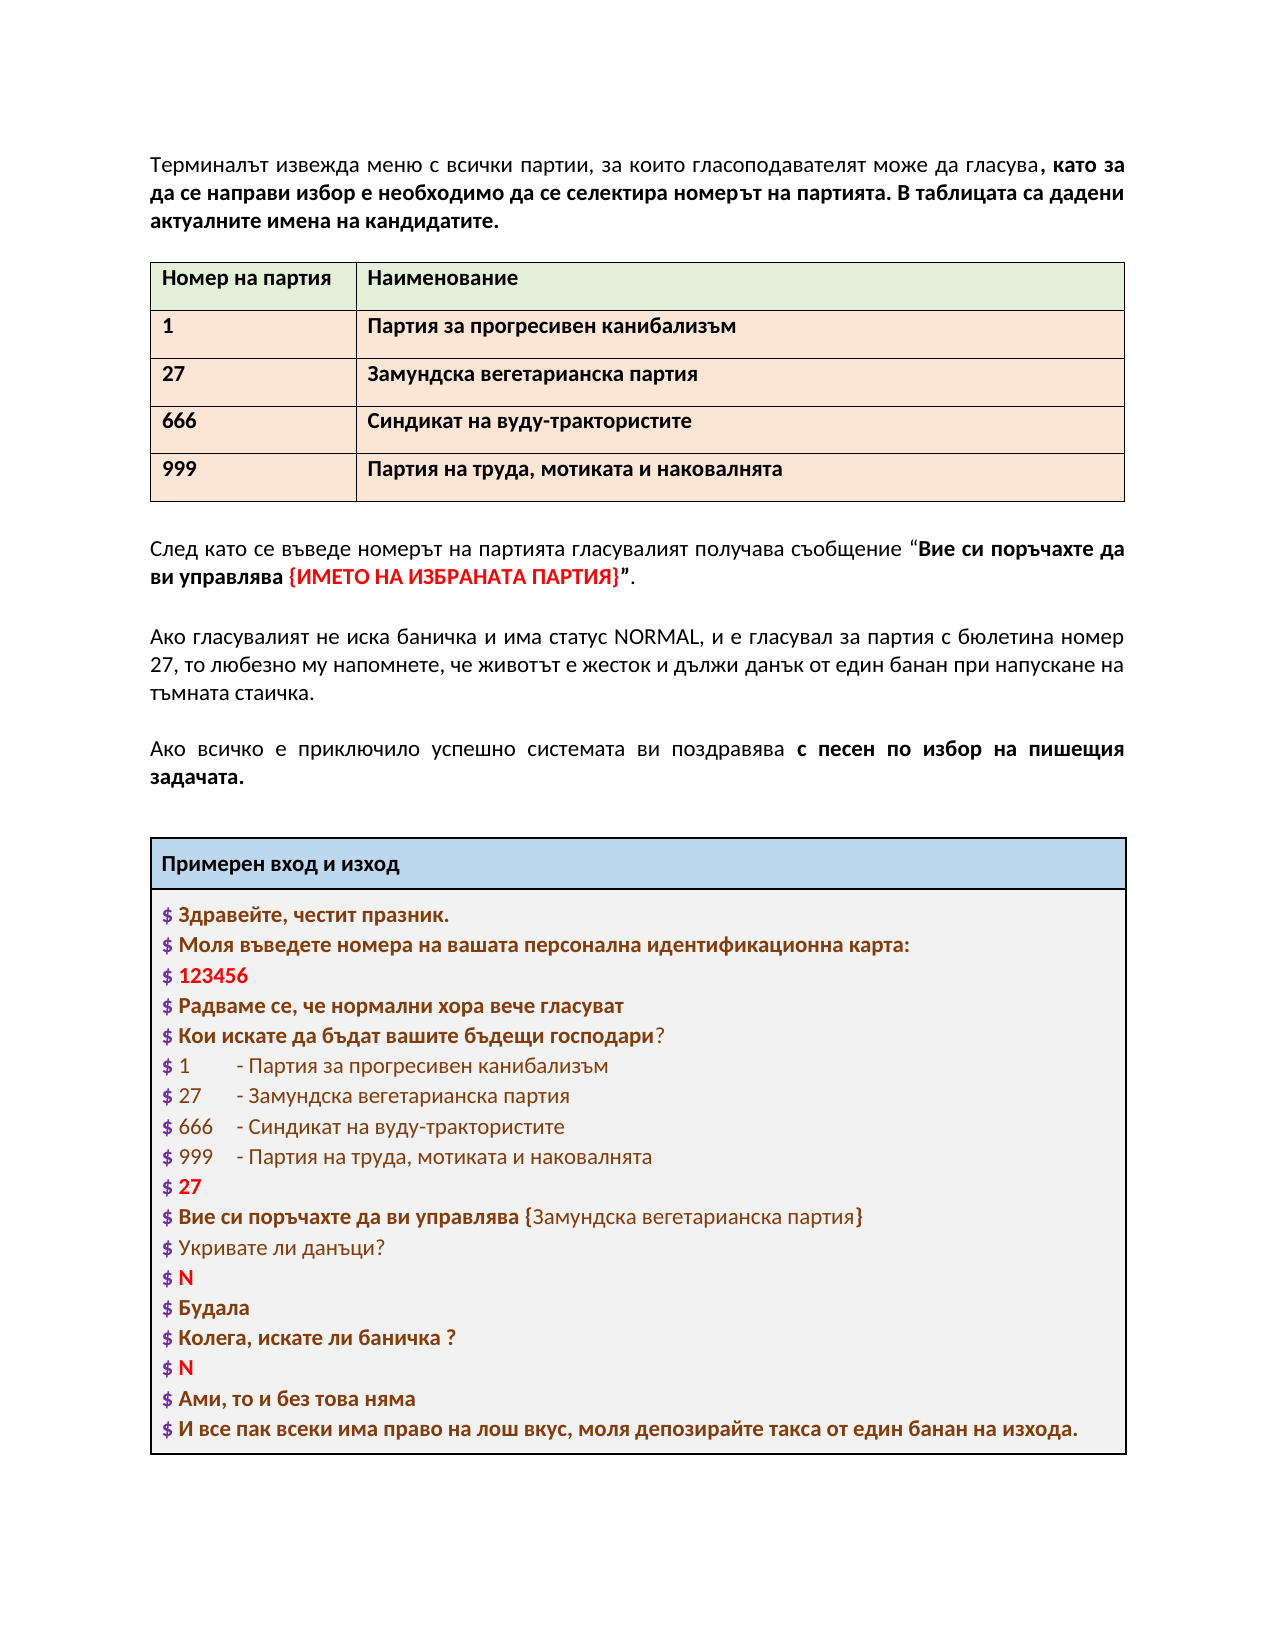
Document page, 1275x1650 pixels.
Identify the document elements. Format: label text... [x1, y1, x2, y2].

table_header Наименование [357, 263, 1124, 310]
table_cell 666 [151, 407, 356, 453]
table_cell Замундска вегетарианска партия [357, 359, 1124, 406]
table_header Номер на партия [151, 263, 356, 310]
text Ако всичко е приключило успешно системата ви поздравява с песен по избор на пишещия задачата. [150, 734, 1125, 790]
table_cell 1 [151, 311, 356, 358]
table_cell Партия на труда, мотиката и наковалнята [357, 454, 1124, 501]
table_header Примерен вход и изход [152, 839, 1125, 888]
text Ако гласувалият не иска баничка и има статус NORMAL, и е гласувал за партия с бюлетина номер 27, то любезно му напомнете, че животът е жесток и дължи данък от един банан при напускане на тъмната стаичка. [150, 594, 1125, 706]
table_cell 27 [151, 359, 356, 406]
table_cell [152, 890, 1125, 1452]
table_cell 999 [151, 454, 356, 501]
table_cell Партия за прогресивен канибализъм [357, 311, 1124, 358]
text Терминалът извежда меню с всички партии, за които гласоподавателят може да гласува, като за да се направи избор е необходимо да се селектира номерът на партията. В таблицата са дадени актуалните имена на кандидатите. [150, 150, 1125, 234]
table_cell Синдикат на вуду-трактористите [357, 407, 1124, 453]
text След като се въведе номерът на партията гласувалият получава съобщение “Вие си поръчахте да ви управлява {ИМЕТО НА ИЗБРАНАТА ПАРТИЯ}”. [150, 534, 1125, 590]
